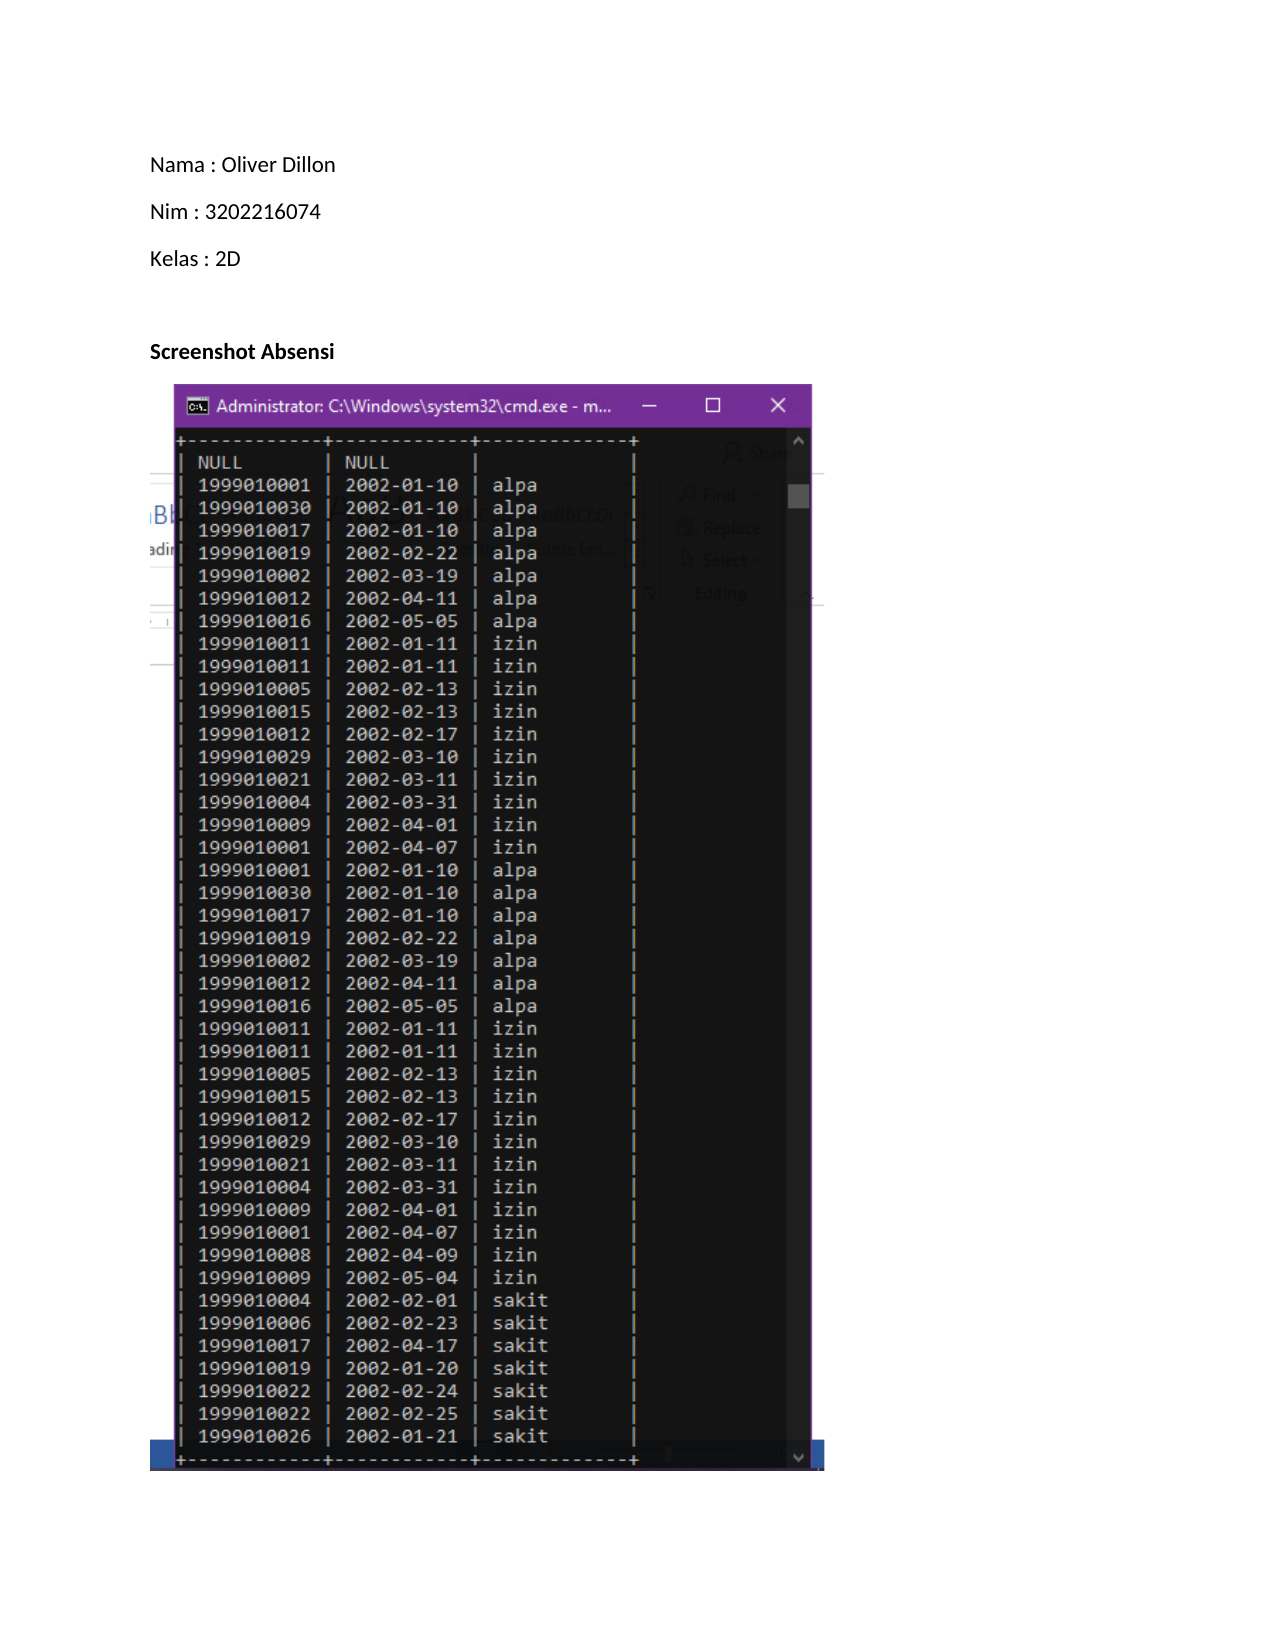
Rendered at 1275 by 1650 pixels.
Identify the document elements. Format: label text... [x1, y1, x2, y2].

picture [150, 384, 825, 1471]
text Nim : 3202216074 [150, 197, 1125, 225]
text Nama : Oliver Dillon [150, 150, 1125, 178]
text Kelas : 2D [150, 244, 1125, 272]
text Screenshot Absensi [150, 337, 1125, 366]
